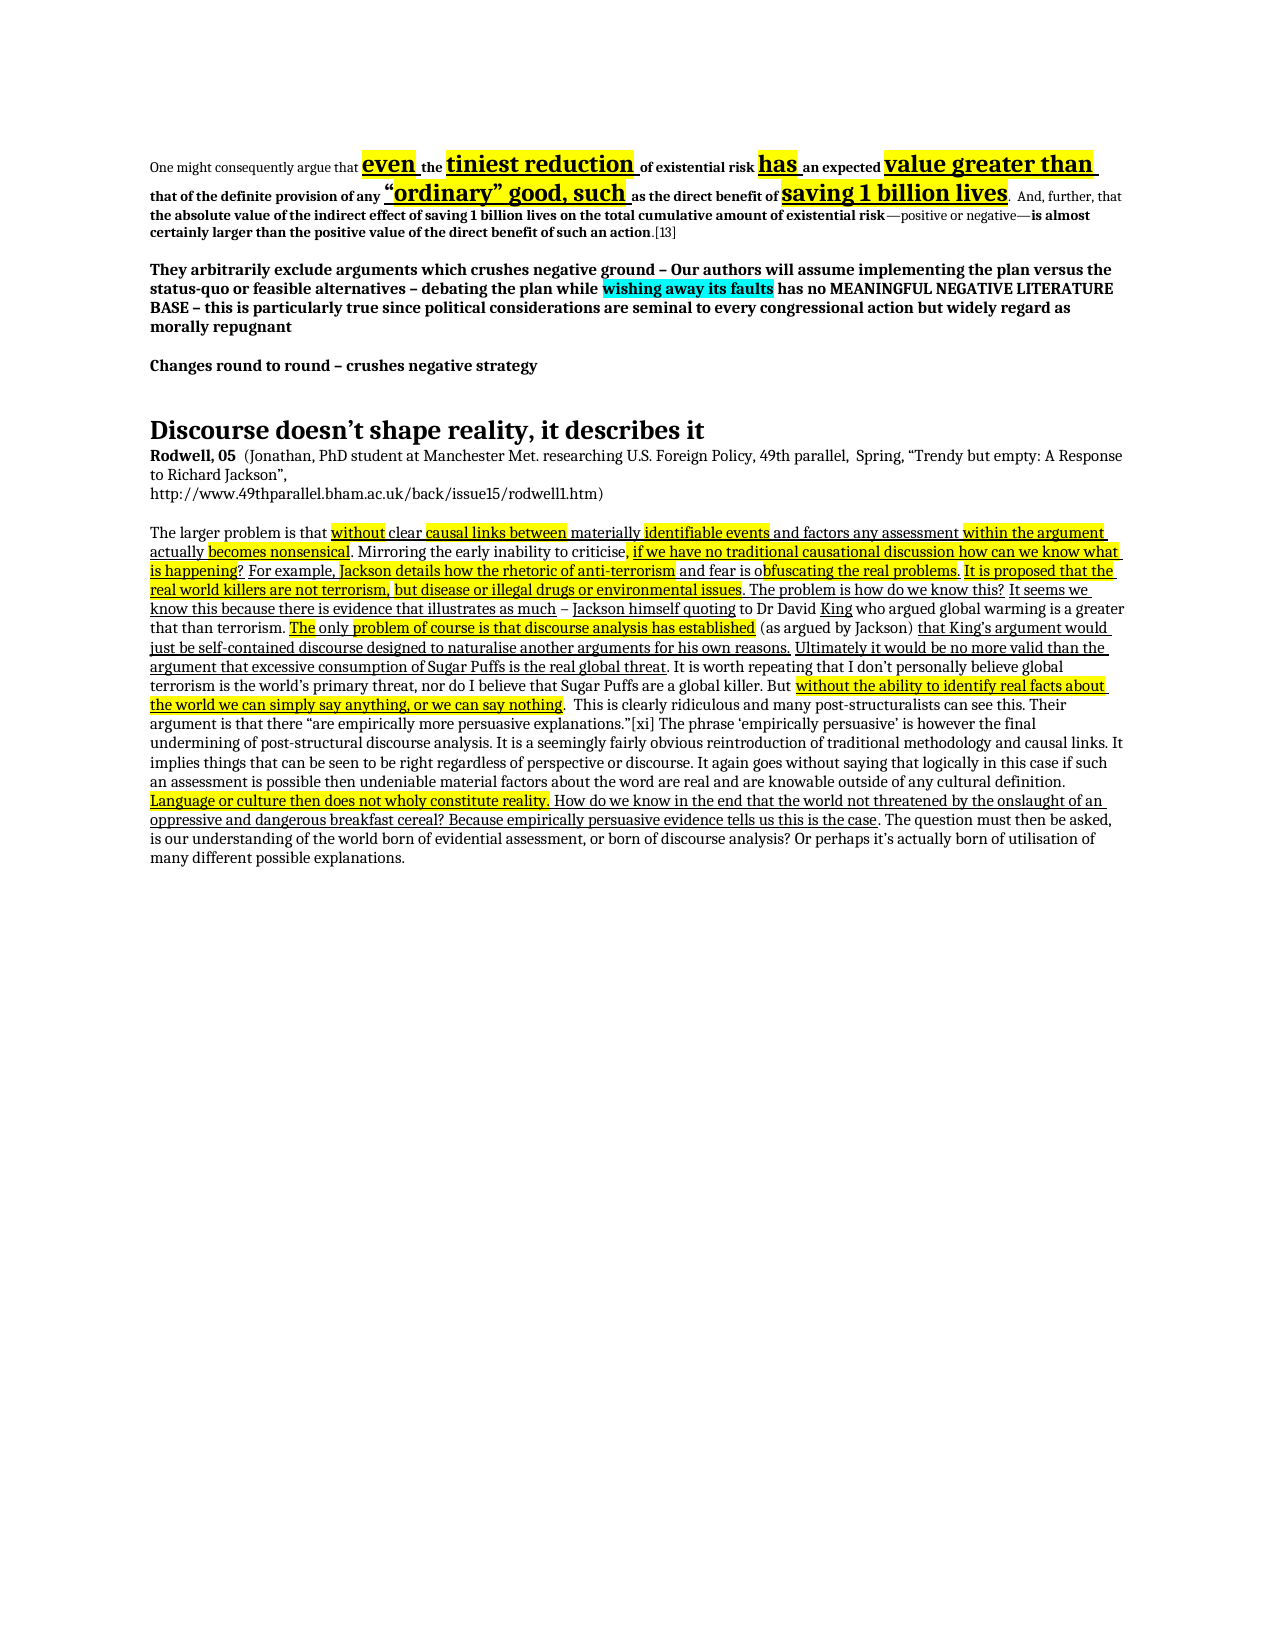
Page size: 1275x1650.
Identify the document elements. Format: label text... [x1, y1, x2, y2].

text Rodwell, 05 (Jonathan, PhD student at Manchester Met. researching U.S. Foreign Policy, 49th parallel, Spring, “Trendy but empty: A Response to Richard Jackson”, [150, 446, 1125, 485]
text One might consequently argue that even the tiniest reduction of existential risk has an expected value greater than that of the definite provision of any “ordinary” good, such as the direct benefit of saving 1 billion lives. And, further, that the absolute value of the indirect effect of saving 1 billion lives on the total cumulative amount of existential risk—positive or negative—is almost certainly larger than the positive value of the direct benefit of such an action.[13] [150, 150, 1125, 241]
text Changes round to round – crushes negative strategy [150, 356, 1125, 375]
text They arbitrarily exclude arguments which crushes negative ground – Our authors will assume implementing the plan versus the status-quo or feasible alternatives – debating the plan while wishing away its faults has no MEANINGFUL NEGATIVE LITERATURE BASE – this is particularly true since political considerations are seminal to every congressional action but widely regard as morally repugnant [150, 260, 1125, 337]
text http://www.49thparallel.bham.ac.uk/back/issue15/rodwell1.htm) [150, 485, 1125, 504]
subtitle Discourse doesn’t shape reality, it describes it [150, 415, 1125, 446]
text The larger problem is that without clear causal links between materially identifiable events and factors any assessment within the argument actually becomes nonsensical. Mirroring the early inability to criticise, if we have no traditional causational discussion how can we know what is happening? For example, Jackson details how the rhetoric of anti-terrorism and fear is obfuscating the real problems. It is proposed that the real world killers are not terrorism, but disease or illegal drugs or environmental issues. The problem is how do we know this? It seems we know this because there is evidence that illustrates as much – Jackson himself quoting to Dr David King who argued global warming is a greater that than terrorism. The only problem of course is that discourse analysis has established (as argued by Jackson) that King’s argument would just be self-contained discourse designed to naturalise another arguments for his own reasons. Ultimately it would be no more valid than the argument that excessive consumption of Sugar Puffs is the real global threat. It is worth repeating that I don’t personally believe global terrorism is the world’s primary threat, nor do I believe that Sugar Puffs are a global killer. But without the ability to identify real facts about the world we can simply say anything, or we can say nothing. This is clearly ridiculous and many post-structuralists can see this. Their argument is that there “are empirically more persuasive explanations.”[xi] The phrase ‘empirically persuasive’ is however the final undermining of post-structural discourse analysis. It is a seemingly fairly obvious reintroduction of traditional methodology and causal links. It implies things that can be seen to be right regardless of perspective or discourse. It again goes without saying that logically in this case if such an assessment is possible then undeniable material factors about the word are real and are knowable outside of any cultural definition. Language or culture then does not wholy constitute reality. How do we know in the end that the world not threatened by the onslaught of an oppressive and dangerous breakfast cereal? Because empirically persuasive evidence tells us this is the case. The question must then be asked, is our understanding of the world born of evidential assessment, or born of discourse analysis? Or perhaps it’s actually born of utilisation of many different possible explanations. [150, 523, 1125, 868]
